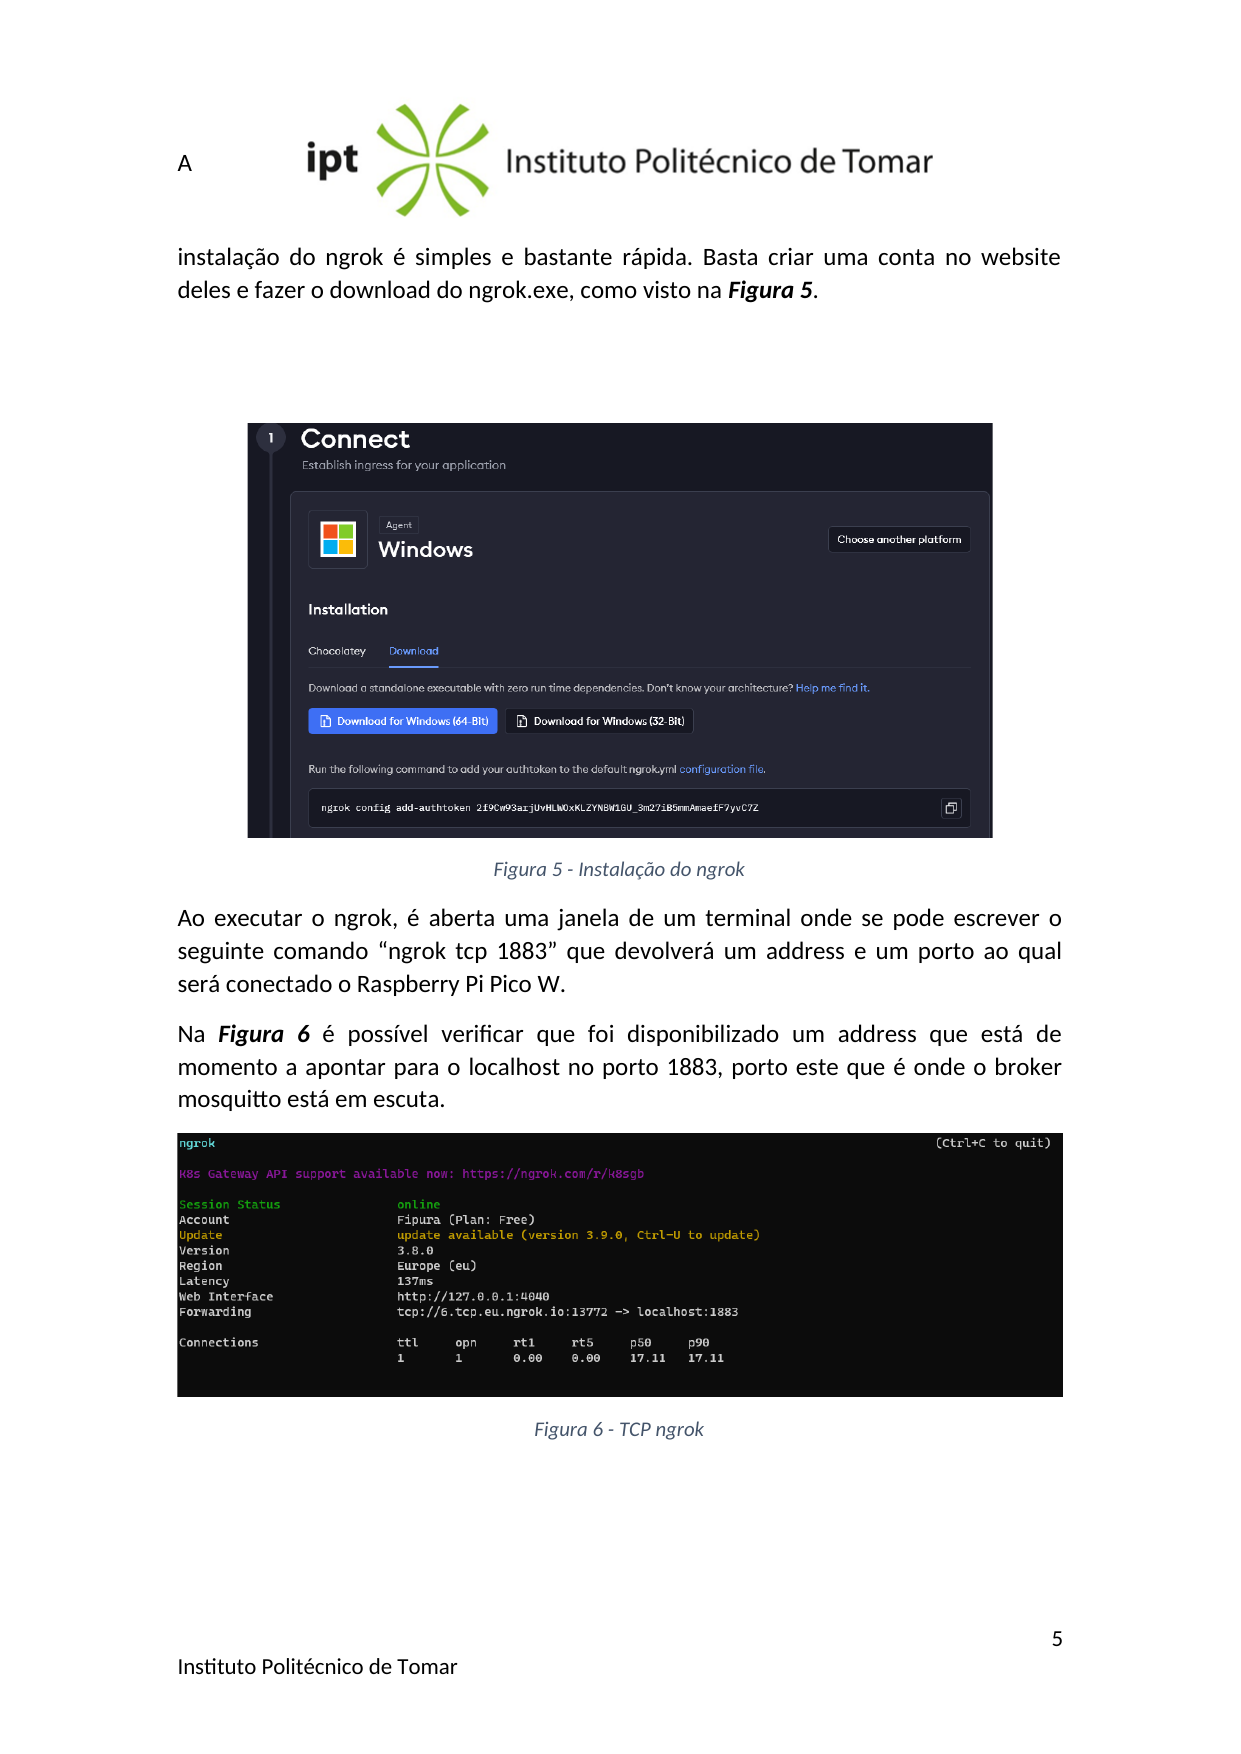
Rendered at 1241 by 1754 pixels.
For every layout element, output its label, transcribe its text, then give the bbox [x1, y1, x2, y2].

text Ao executar o ngrok, é aberta uma janela de um terminal onde se pode escrever o seguinte comando “ngrok tcp 1883” que devolverá um address e um porto ao qual será conectado o Raspberry Pi Pico W. [177, 902, 1063, 999]
text Na Figura 6 é possível verificar que foi disponibilizado um address que está de momento a apontar para o localhost no porto 1883, porto este que é onde o broker mosquitto está em escuta. [177, 1018, 1063, 1114]
picture [177, 1133, 1063, 1397]
text A instalação do ngrok é simples e bastante rápida. Basta criar uma conta no website deles e fazer o download do ngrok.exe, como visto na Figura 5. [177, 148, 1063, 305]
picture [247, 423, 993, 838]
picture [279, 75, 958, 241]
text Figura 6 - TCP ngrok [177, 1416, 1063, 1441]
text Figura 5 - Instalação do ngrok [177, 856, 1063, 882]
